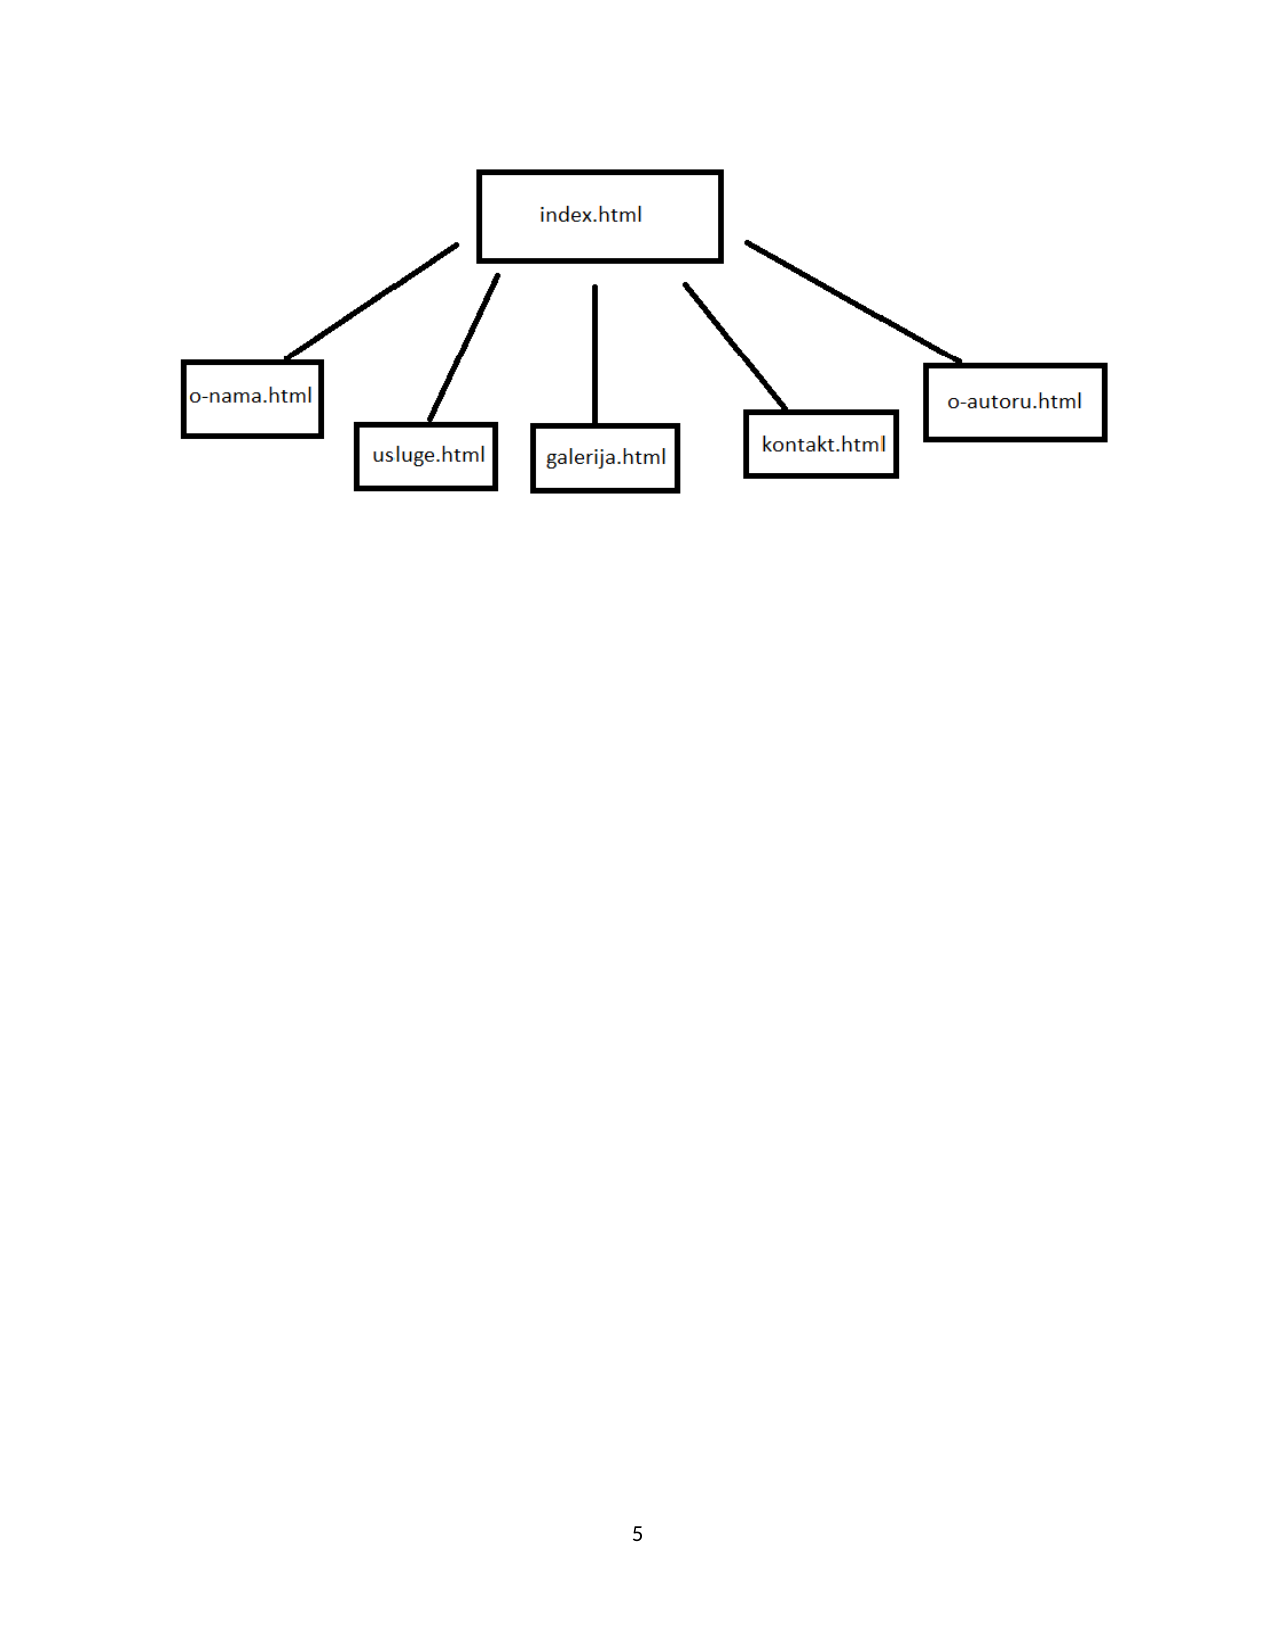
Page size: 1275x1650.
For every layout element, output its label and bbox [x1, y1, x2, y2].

picture [150, 150, 1125, 563]
